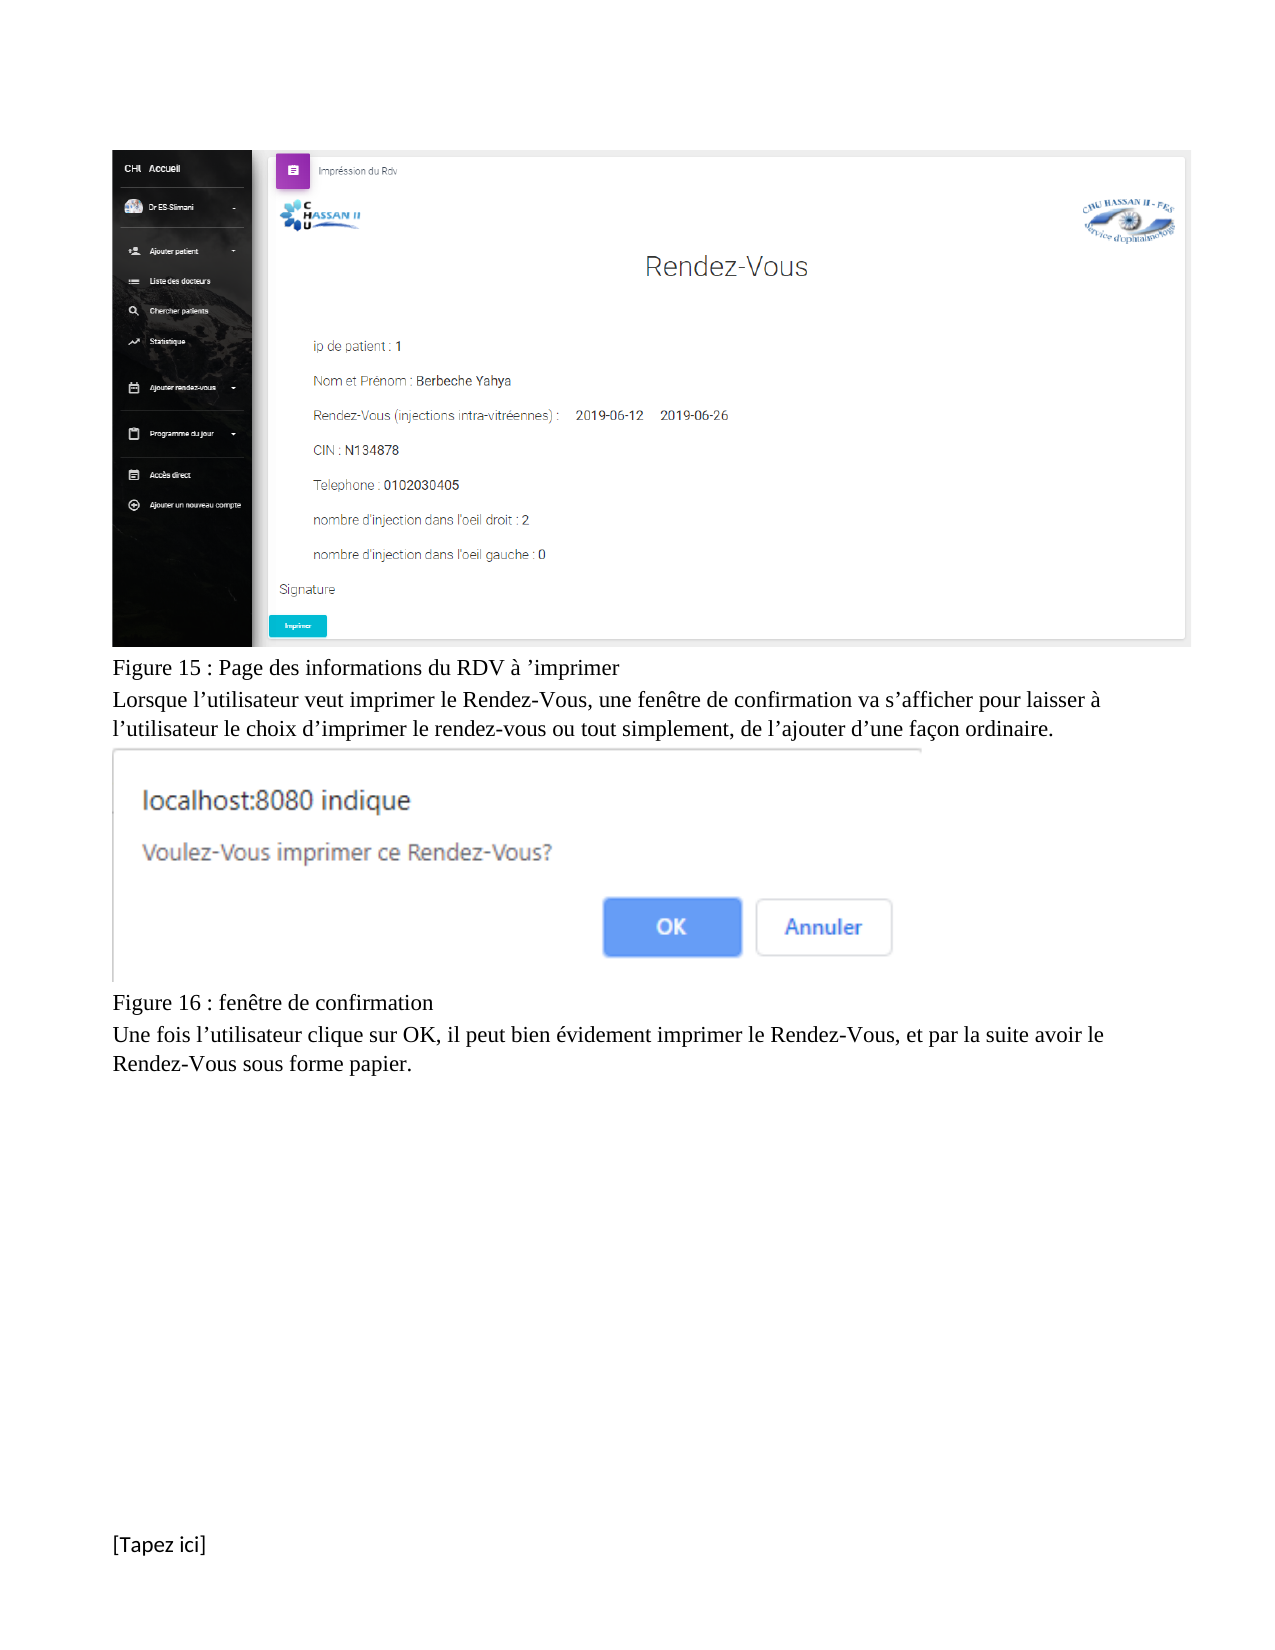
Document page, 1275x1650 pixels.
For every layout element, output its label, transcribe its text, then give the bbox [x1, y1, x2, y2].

subtitle Figure 15 : Page des informations du RDV à ’imprimer [112, 654, 1163, 680]
subtitle Une fois l’utilisateur clique sur OK, il peut bien évidement imprimer le Rendez-Vous, et par la suite avoir le Rendez-Vous sous forme papier. [112, 1021, 1163, 1076]
subtitle Lorsque l’utilisateur veut imprimer le Rendez-Vous, une fenêtre de confirmation va s’afficher pour laisser à l’utilisateur le choix d’imprimer le rendez-vous ou tout simplement, de l’ajouter d’une façon ordinaire. [112, 686, 1163, 741]
picture [112, 150, 1192, 647]
subtitle Figure 16 : fenêtre de confirmation [112, 988, 1163, 1015]
picture [112, 747, 922, 982]
